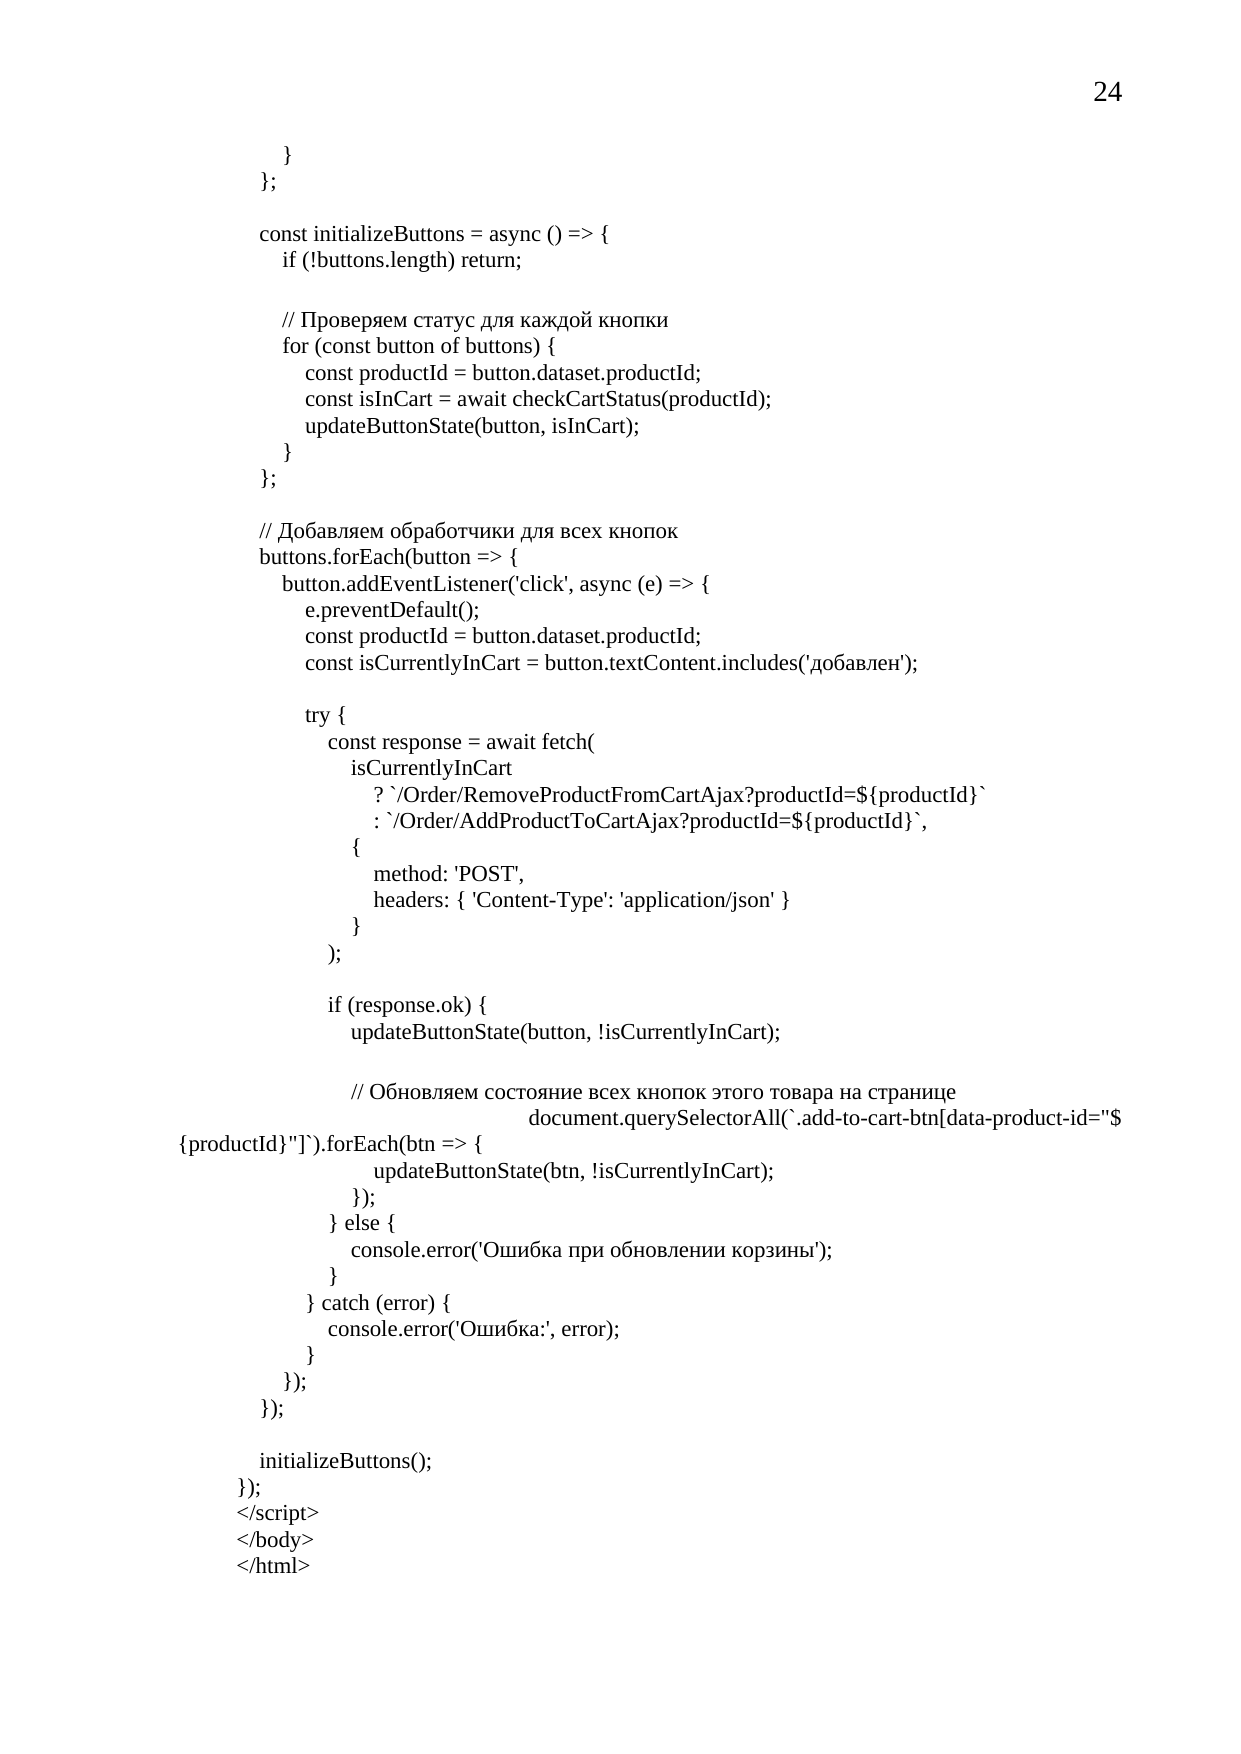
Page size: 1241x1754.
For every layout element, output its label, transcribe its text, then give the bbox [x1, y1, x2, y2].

text } [177, 1262, 1122, 1288]
text </html> [177, 1552, 1122, 1578]
text const isInCart = await checkCartStatus(productId); [177, 385, 1122, 412]
text </body> [177, 1526, 1122, 1552]
text try { [177, 702, 1122, 728]
text updateButtonState(button, isInCart); [177, 412, 1122, 438]
text } [177, 912, 1122, 939]
text if (response.ok) { [177, 991, 1122, 1018]
text : `/Order/AddProductToCartAjax?productId=${productId}`, [177, 807, 1122, 833]
text { [177, 833, 1122, 860]
text method: 'POST', [177, 860, 1122, 886]
text e.preventDefault(); [177, 596, 1122, 622]
text } [177, 141, 1122, 167]
text headers: { 'Content-Type': 'application/json' } [177, 886, 1122, 912]
text updateButtonState(button, !isCurrentlyInCart); [177, 1018, 1122, 1044]
text initializeButtons(); [177, 1447, 1122, 1473]
text }); [177, 1473, 1122, 1499]
text const productId = button.dataset.productId; [177, 622, 1122, 649]
text const initializeButtons = async () => { [177, 220, 1122, 246]
text ? `/Order/RemoveProductFromCartAjax?productId=${productId}` [177, 781, 1122, 807]
text // Добавляем обработчики для всех кнопок [177, 517, 1122, 543]
text isCurrentlyInCart [177, 754, 1122, 781]
text if (!buttons.length) return; [177, 246, 1122, 273]
text } catch (error) { [177, 1288, 1122, 1315]
text }); [177, 1183, 1122, 1209]
text }); [177, 1368, 1122, 1394]
text console.error('Ошибка:', error); [177, 1315, 1122, 1341]
text }; [177, 167, 1122, 194]
text buttons.forEach(button => { [177, 543, 1122, 570]
text ); [177, 939, 1122, 965]
text updateButtonState(btn, !isCurrentlyInCart); [177, 1157, 1122, 1183]
text } else { [177, 1209, 1122, 1236]
text button.addEventListener('click', async (e) => { [177, 570, 1122, 596]
text const productId = button.dataset.productId; [177, 359, 1122, 385]
text // Проверяем статус для каждой кнопки [177, 306, 1122, 333]
text document.querySelectorAll(`.add-to-cart-btn[data-product-id="${productId}"]`).forEach(btn => { [177, 1104, 1122, 1157]
text // Обновляем состояние всех кнопок этого товара на странице [177, 1078, 1122, 1104]
text </script> [177, 1499, 1122, 1526]
text for (const button of buttons) { [177, 333, 1122, 359]
text } [177, 1341, 1122, 1368]
text console.error('Ошибка при обновлении корзины'); [177, 1236, 1122, 1262]
text }); [177, 1394, 1122, 1420]
text const isCurrentlyInCart = button.textContent.includes('добавлен'); [177, 649, 1122, 675]
text const response = await fetch( [177, 728, 1122, 754]
text } [177, 438, 1122, 464]
text }; [177, 464, 1122, 491]
